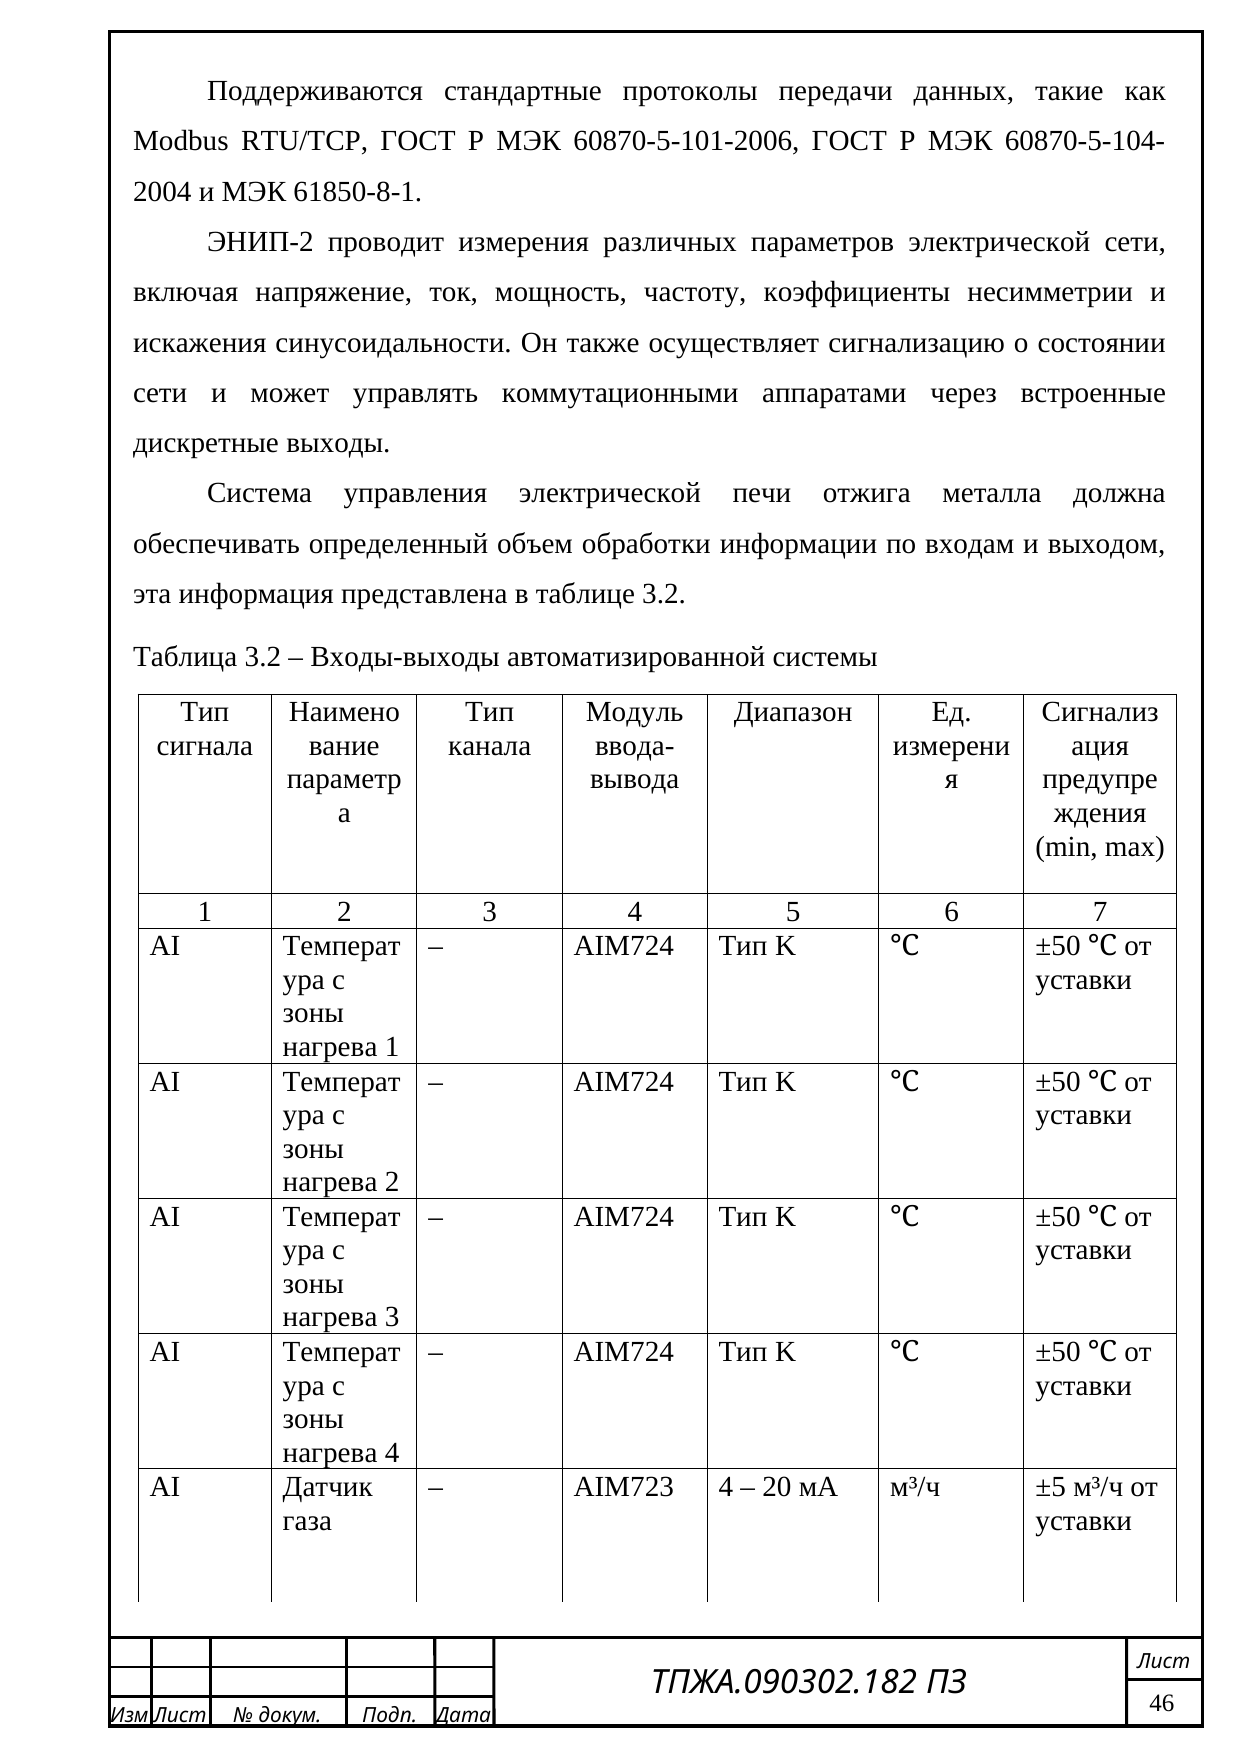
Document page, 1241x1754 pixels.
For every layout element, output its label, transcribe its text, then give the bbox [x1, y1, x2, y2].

table_cell Датчик газа [272, 1469, 416, 1602]
text Поддерживаются стандартные протоколы передачи данных, такие как Modbus RTU/TCP, ГОСТ Р МЭК 60870-5-101-2006, ГОСТ Р МЭК 60870-5-104-2004 и МЭК 61850-8-1. [133, 73, 1167, 207]
table_cell ±50 ℃ от уставки [1024, 929, 1176, 1063]
table_cell – [417, 1469, 562, 1602]
table_cell AIM723 [563, 1469, 707, 1602]
table_cell Температура с зоны нагрева 2 [272, 1064, 416, 1198]
table_header Тип сигнала [139, 695, 271, 829]
table_header Наименование параметра [272, 695, 416, 829]
table_cell [708, 829, 878, 893]
table_cell ℃ [879, 1064, 1023, 1198]
table_cell Тип K [708, 1199, 878, 1333]
table_cell 3 [417, 894, 562, 927]
table_cell 7 [1024, 894, 1176, 927]
table_cell [417, 829, 562, 893]
table_cell [563, 829, 707, 893]
table_cell ±50 ℃ от уставки [1024, 1334, 1176, 1468]
table_cell 2 [272, 894, 416, 927]
table_header Диапазон [708, 695, 878, 829]
table_cell – [417, 1199, 562, 1333]
table_header Модуль ввода-вывода [563, 695, 707, 829]
table_cell Тип K [708, 1334, 878, 1468]
table_cell Тип K [708, 1064, 878, 1198]
table_cell AIM724 [563, 1199, 707, 1333]
text Таблица 3.2 – Входы-выходы автоматизированной системы [133, 639, 1181, 673]
table_cell Температура с зоны нагрева 3 [272, 1199, 416, 1333]
table_cell 6 [879, 894, 1023, 927]
table_cell [272, 829, 416, 893]
table_cell ℃ [879, 1199, 1023, 1333]
table_header Ед. измерения [879, 695, 1023, 829]
table_cell – [417, 929, 562, 1063]
table_cell 1 [139, 894, 271, 927]
table_cell AI [139, 1469, 271, 1602]
table_cell ℃ [879, 1334, 1023, 1468]
table_header Тип канала [417, 695, 562, 829]
table_cell AI [139, 1199, 271, 1333]
table_cell ±50 ℃ от уставки [1024, 1199, 1176, 1333]
table_cell 4 [563, 894, 707, 927]
table_cell AIM724 [563, 929, 707, 1063]
table_cell Температура с зоны нагрева 4 [272, 1334, 416, 1468]
text Система управления электрической печи отжига металла должна обеспечивать определенный объем обработки информации по входам и выходом, эта информация представлена в таблице 3.2. [133, 476, 1167, 610]
table_cell Температура с зоны нагрева 1 [272, 929, 416, 1063]
table_header Сигнализация предупреждения (min, max) [1024, 695, 1176, 893]
table_cell м³/ч [879, 1469, 1023, 1602]
table_cell Тип K [708, 929, 878, 1063]
table_cell AI [139, 1334, 271, 1468]
table_cell ℃ [879, 929, 1023, 1063]
text ЭНИП-2 проводит измерения различных параметров электрической сети, включая напряжение, ток, мощность, частоту, коэффициенты несимметрии и искажения синусоидальности. Он также осуществляет сигнализацию о состоянии сети и может управлять коммутационными аппаратами через встроенные дискретные выходы. [133, 224, 1167, 459]
table_cell AI [139, 929, 271, 1063]
table_cell – [417, 1064, 562, 1198]
table_cell 4 – 20 мА [708, 1469, 878, 1602]
table_cell ±5 м³/ч от уставки [1024, 1469, 1176, 1602]
table_cell ±50 ℃ от уставки [1024, 1064, 1176, 1198]
table_cell 5 [708, 894, 878, 927]
table_cell AIM724 [563, 1064, 707, 1198]
table_cell AIM724 [563, 1334, 707, 1468]
table_cell AI [139, 1064, 271, 1198]
table_cell – [417, 1334, 562, 1468]
table_cell [139, 829, 271, 893]
table_cell [879, 829, 1023, 893]
